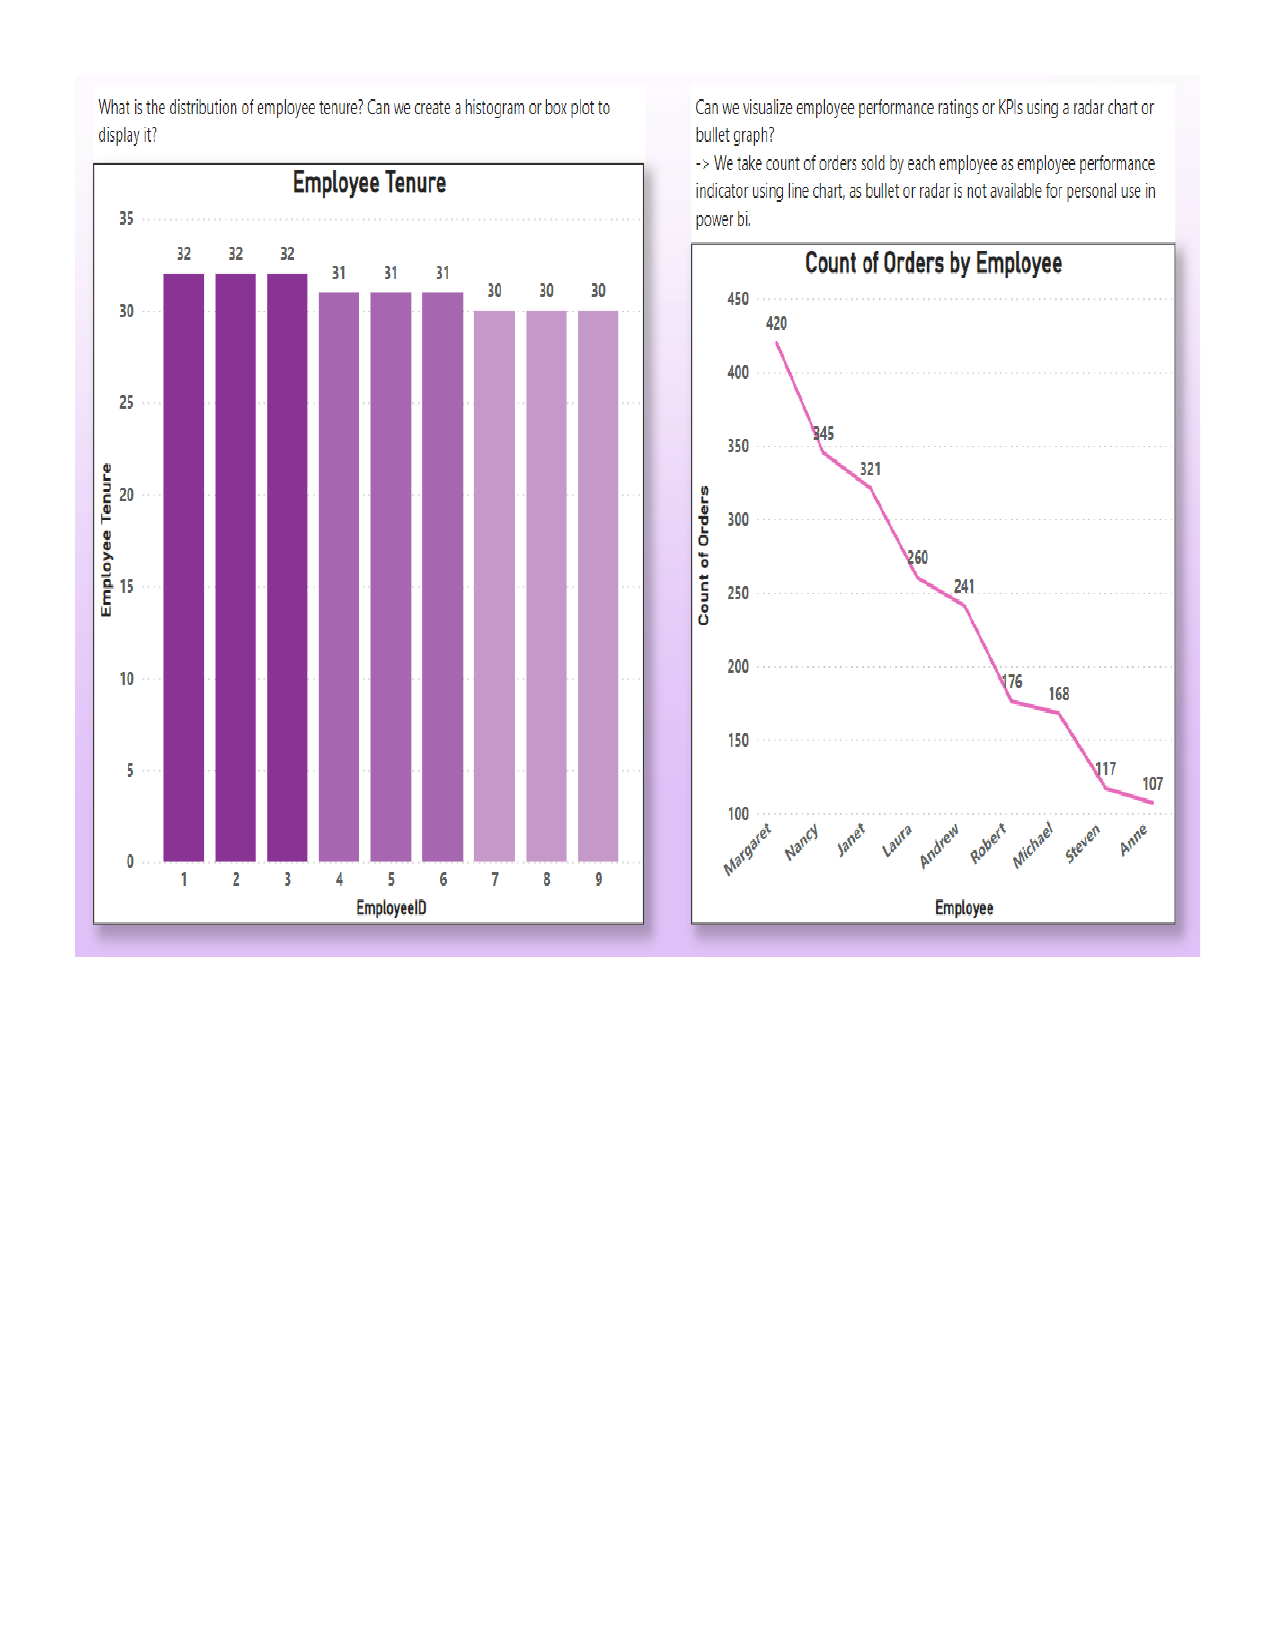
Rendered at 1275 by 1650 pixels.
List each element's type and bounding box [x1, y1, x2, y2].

picture [75, 75, 1200, 957]
